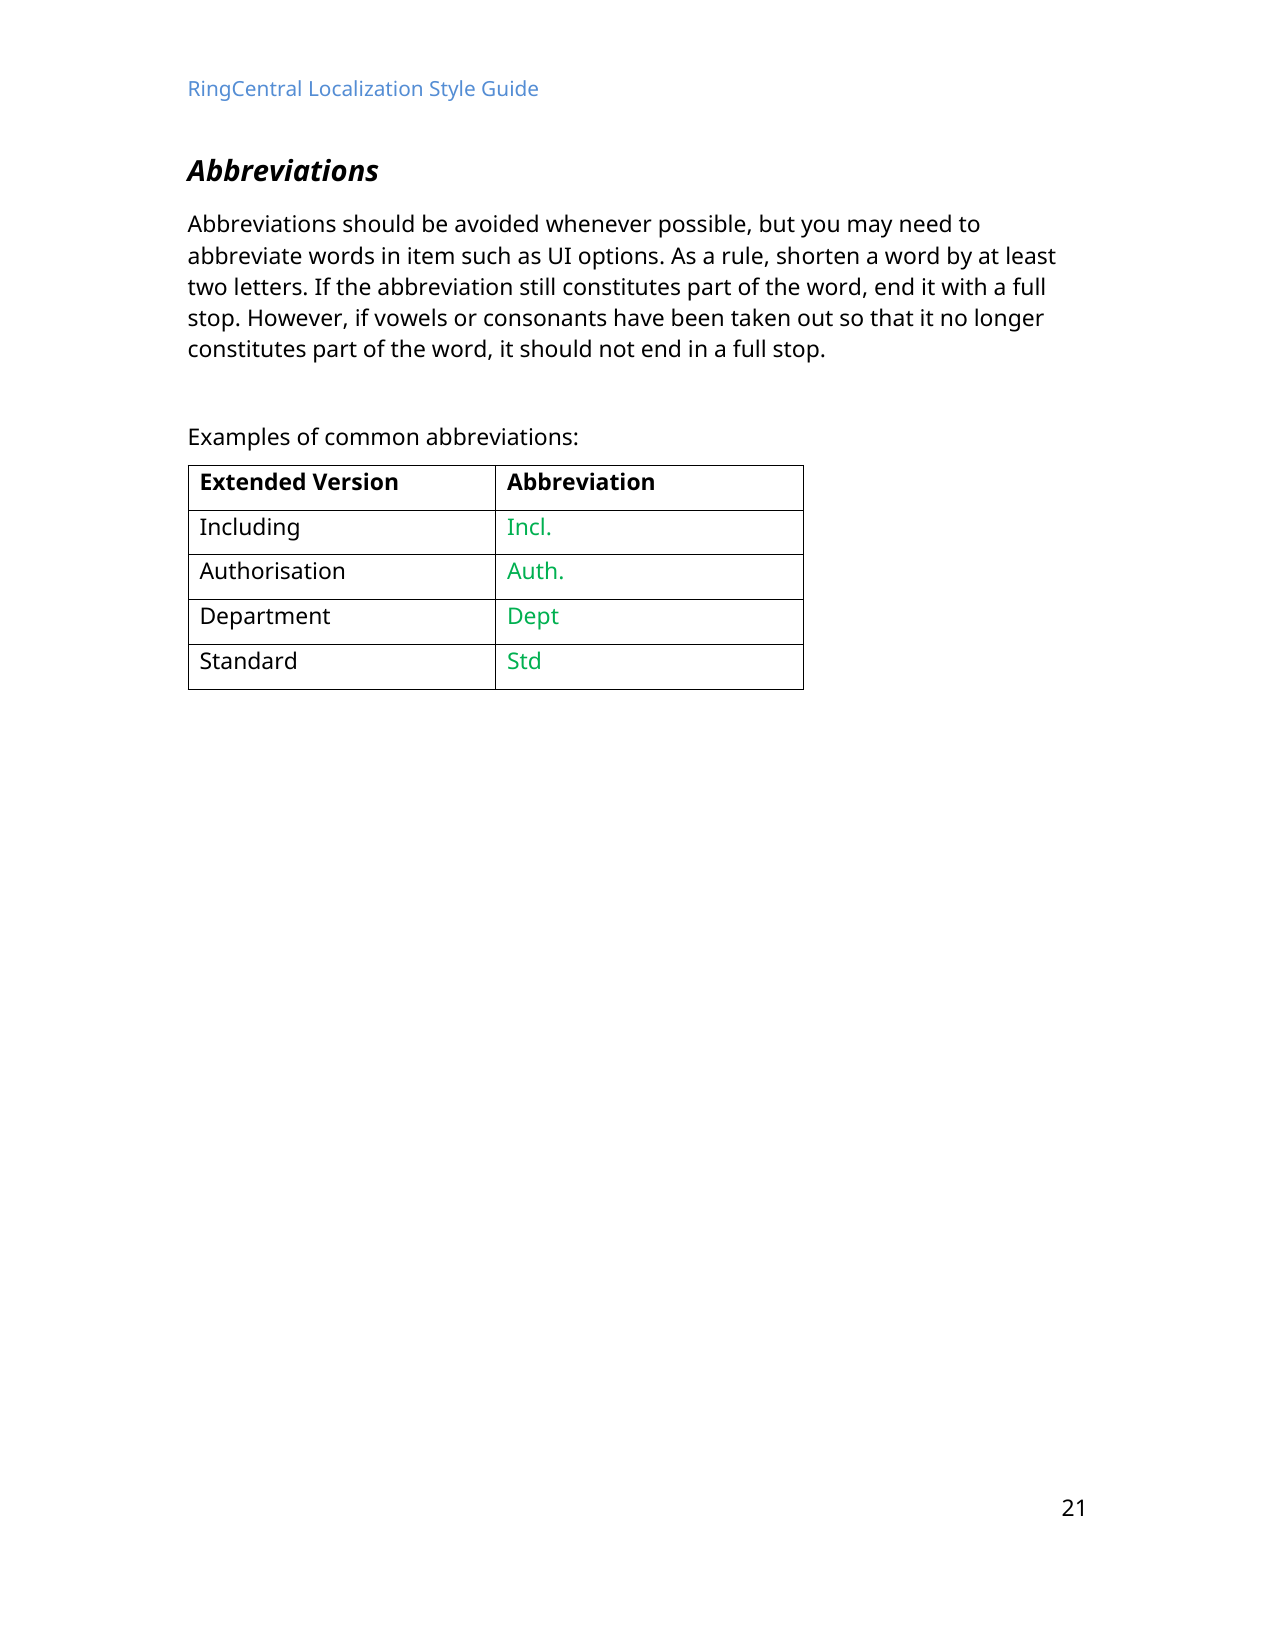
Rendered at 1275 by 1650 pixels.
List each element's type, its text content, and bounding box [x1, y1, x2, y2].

text Abbreviations should be avoided whenever possible, but you may need to abbreviate words in item such as UI options. As a rule, shorten a word by at least two letters. If the abbreviation still constitutes part of the word, end it with a full stop. However, if vowels or consonants have been taken out so that it no longer constitutes part of the word, it should not end in a full stop. [187, 208, 1087, 365]
table_cell Authorisation [189, 555, 495, 599]
table_cell Std [496, 645, 803, 689]
subtitle Abbreviations [187, 150, 1087, 190]
table_cell Including [189, 511, 495, 554]
table_cell Incl. [496, 511, 803, 554]
table_header Extended Version [189, 466, 495, 509]
text Examples of common abbreviations: [187, 421, 1087, 452]
table_cell Department [189, 600, 495, 644]
table_cell Dept [496, 600, 803, 644]
table_cell Auth. [496, 555, 803, 599]
table_header Abbreviation [496, 466, 803, 509]
table_cell Standard [189, 645, 495, 689]
